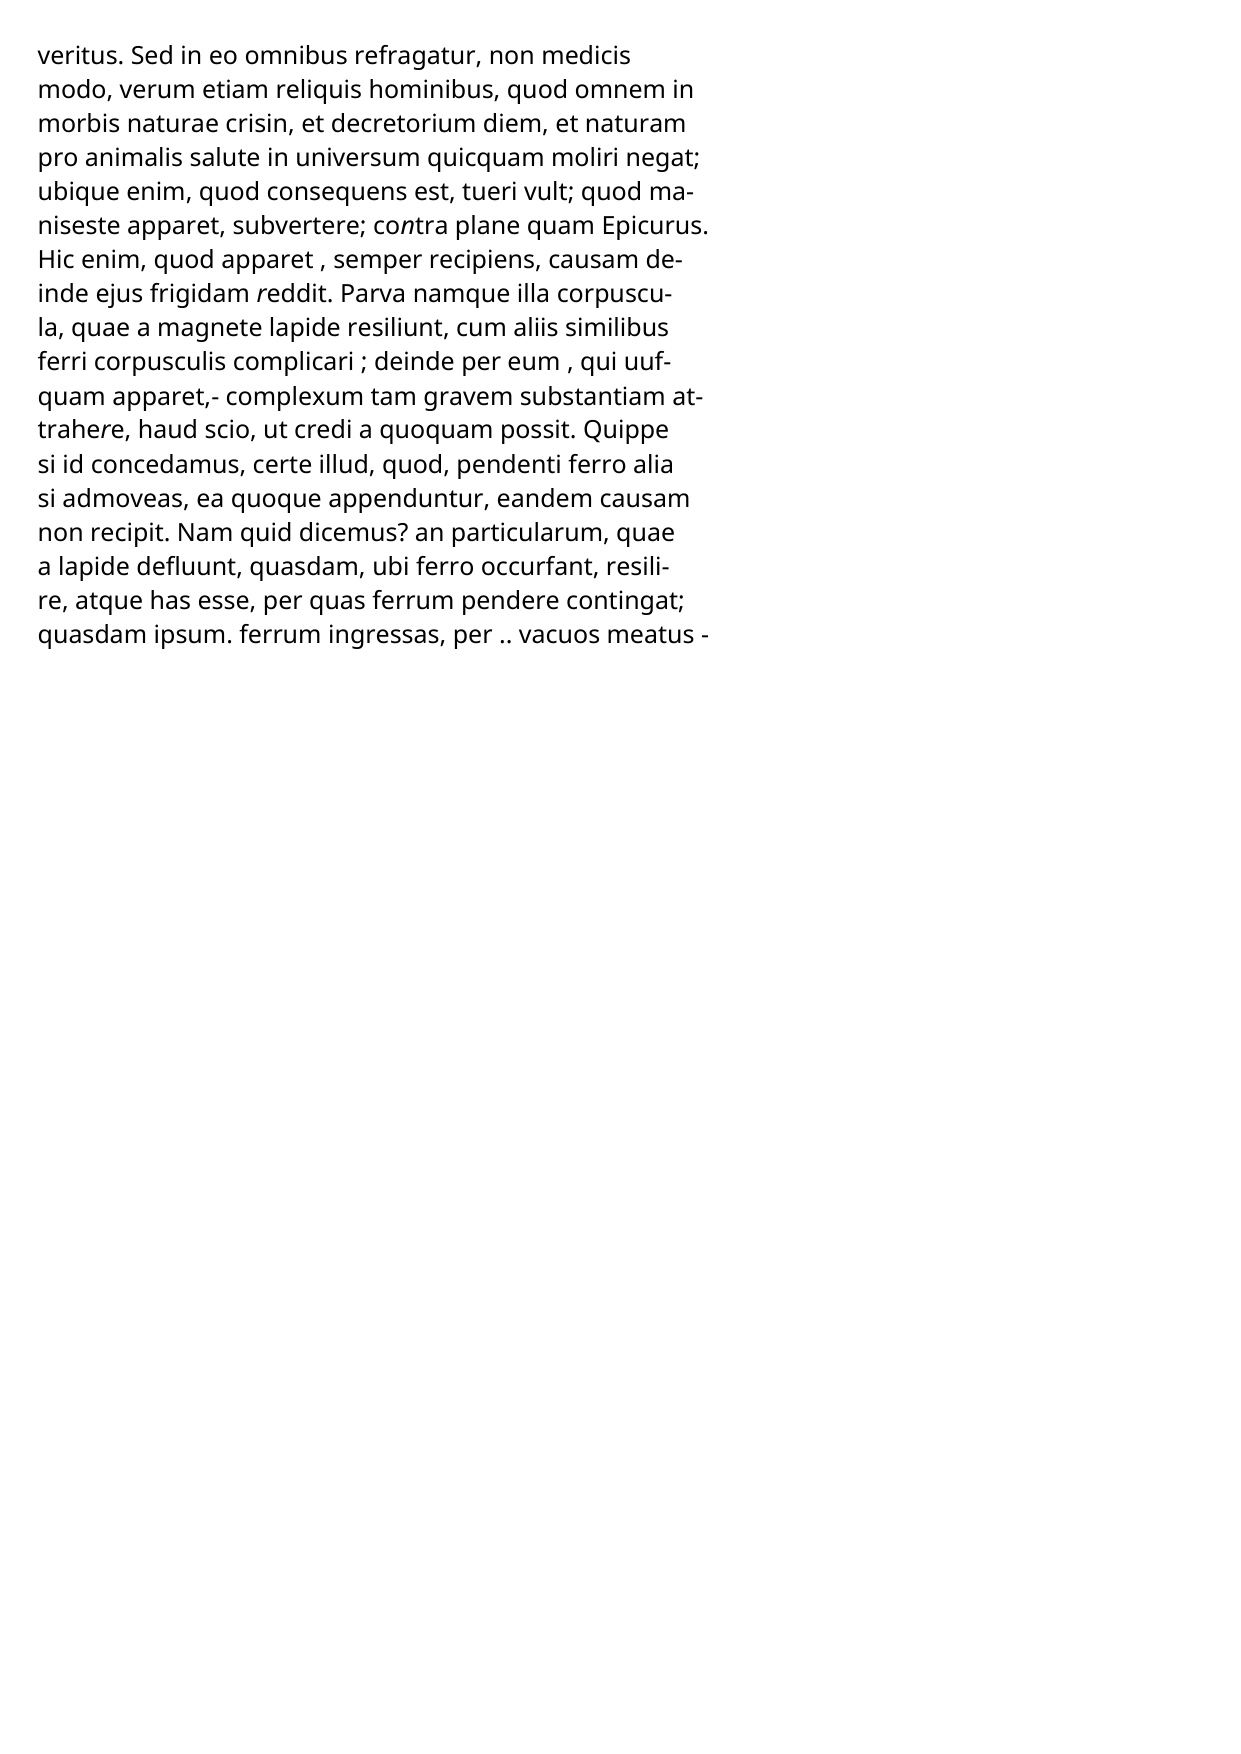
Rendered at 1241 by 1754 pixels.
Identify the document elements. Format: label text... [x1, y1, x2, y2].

text veritus. Sed in eo omnibus refragatur, non medicis modo, verum etiam reliquis hominibus, quod omnem in morbis naturae crisin, et decretorium diem, et naturam pro animalis salute in universum quicquam moliri negat; ubique enim, quod consequens est, tueri vult; quod ma- niseste apparet, subvertere; contra plane quam Epicurus. Hic enim, quod apparet , semper recipiens, causam de- inde ejus frigidam reddit. Parva namque illa corpuscu- la, quae a magnete lapide resiliunt, cum aliis similibus ferri corpusculis complicari ; deinde per eum , qui uuf- quam apparet,- complexum tam gravem substantiam at- trahere, haud scio, ut credi a quoquam possit. Quippe si id concedamus, certe illud, quod, pendenti ferro alia si admoveas, ea quoque appenduntur, eandem causam non recipit. Nam quid dicemus? an particularum, quae a lapide defluunt, quasdam, ubi ferro occurfant, resili- re, atque has esse, per quas ferrum pendere contingat; quasdam ipsum. ferrum ingressas, per .. vacuos meatus - [37, 37, 1203, 651]
